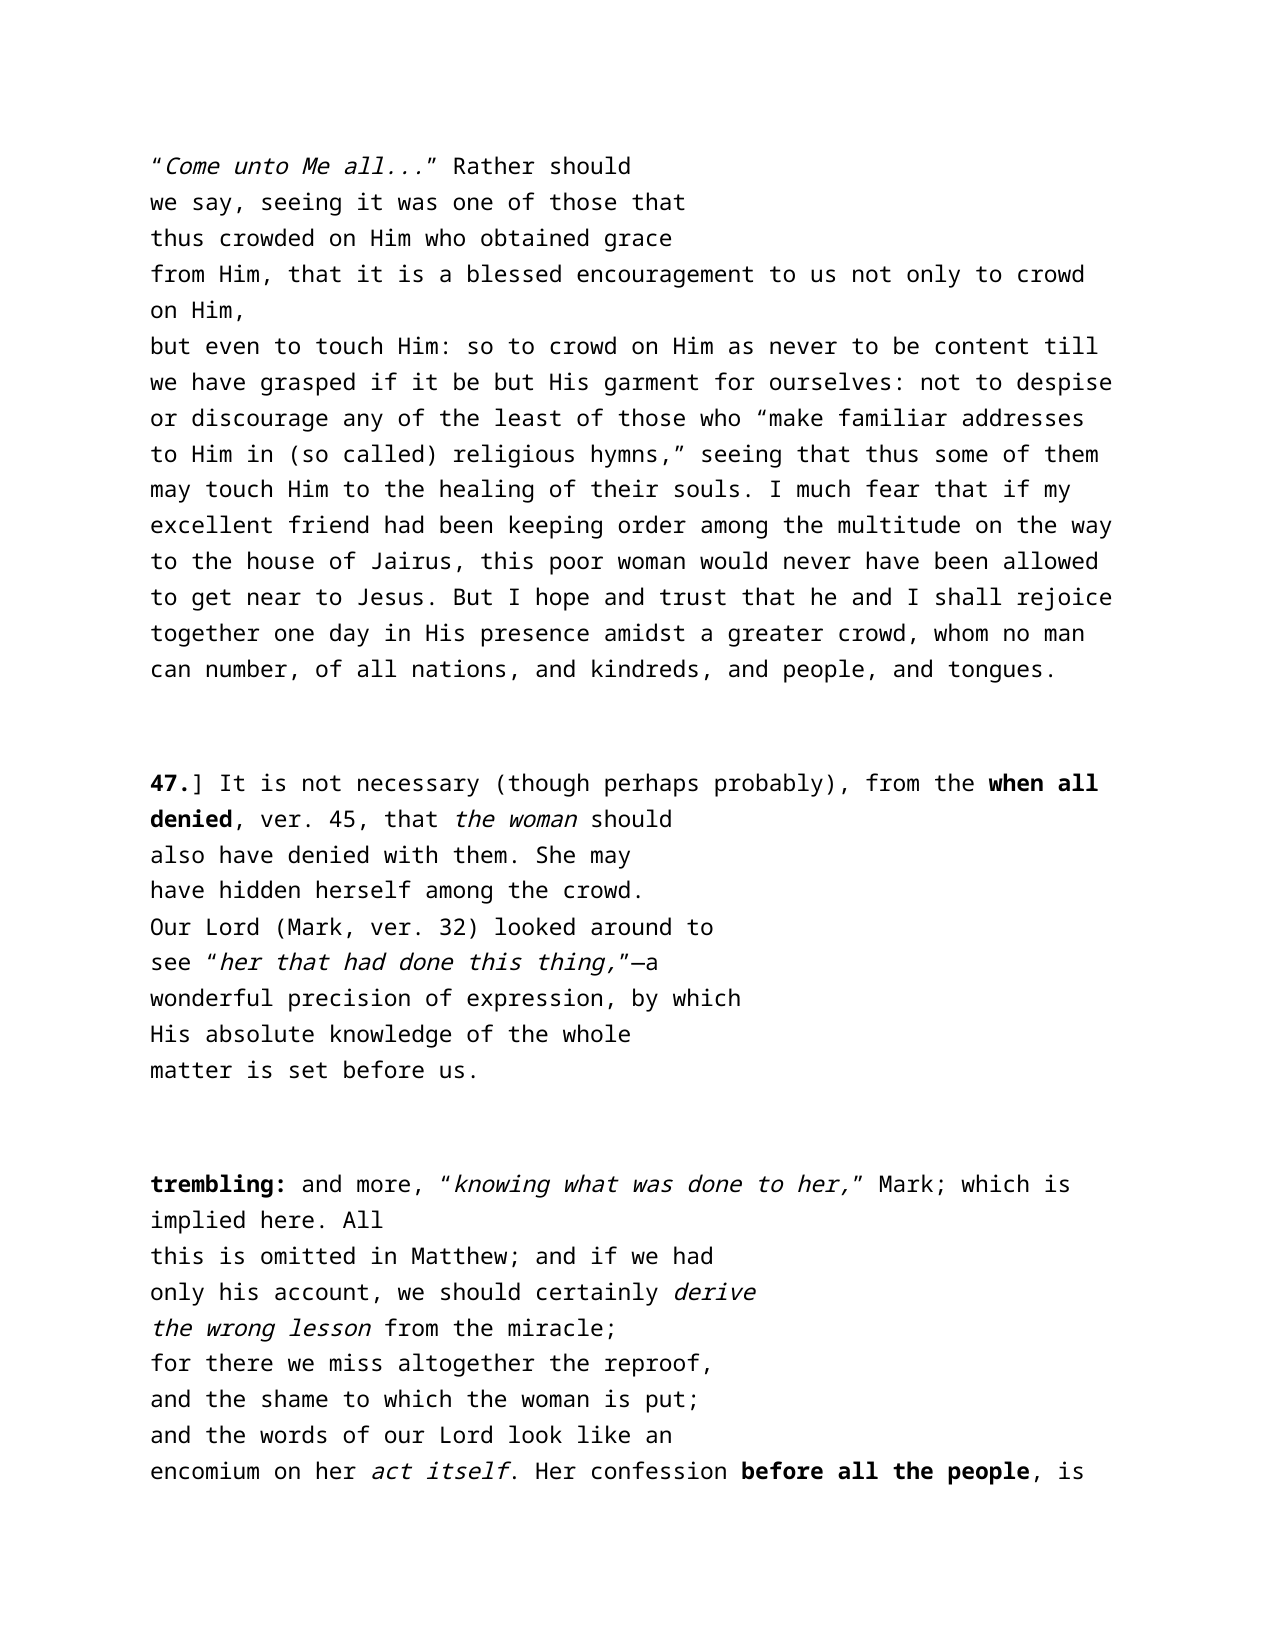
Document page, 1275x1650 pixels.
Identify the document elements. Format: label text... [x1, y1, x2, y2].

text 47.] It is not necessary (though perhaps probably), from the when all denied, ver. 45, that the woman should also have denied with them. She may have hidden herself among the crowd. Our Lord (Mark, ver. 32) looked around to see “her that had done this thing,”—a wonderful precision of expression, by which His absolute knowledge of the whole matter is set before us. [150, 767, 1125, 1085]
text “Come unto Me all...” Rather should we say, seeing it was one of those that thus crowded on Him who obtained grace from Him, that it is a blessed encouragement to us not only to crowd on Him, but even to touch Him: so to crowd on Him as never to be content till we have grasped if it be but His garment for ourselves: not to despise or discourage any of the least of those who “make familiar addresses to Him in (so called) religious hymns,” seeing that thus some of them may touch Him to the healing of their souls. I much fear that if my excellent friend had been keeping order among the multitude on the way to the house of Jairus, this poor woman would never have been allowed to get near to Jesus. But I hope and trust that he and I shall rejoice together one day in His presence amidst a greater crowd, whom no man can number, of all nations, and kindreds, and people, and tongues. [150, 150, 1125, 684]
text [150, 1168, 1125, 1486]
